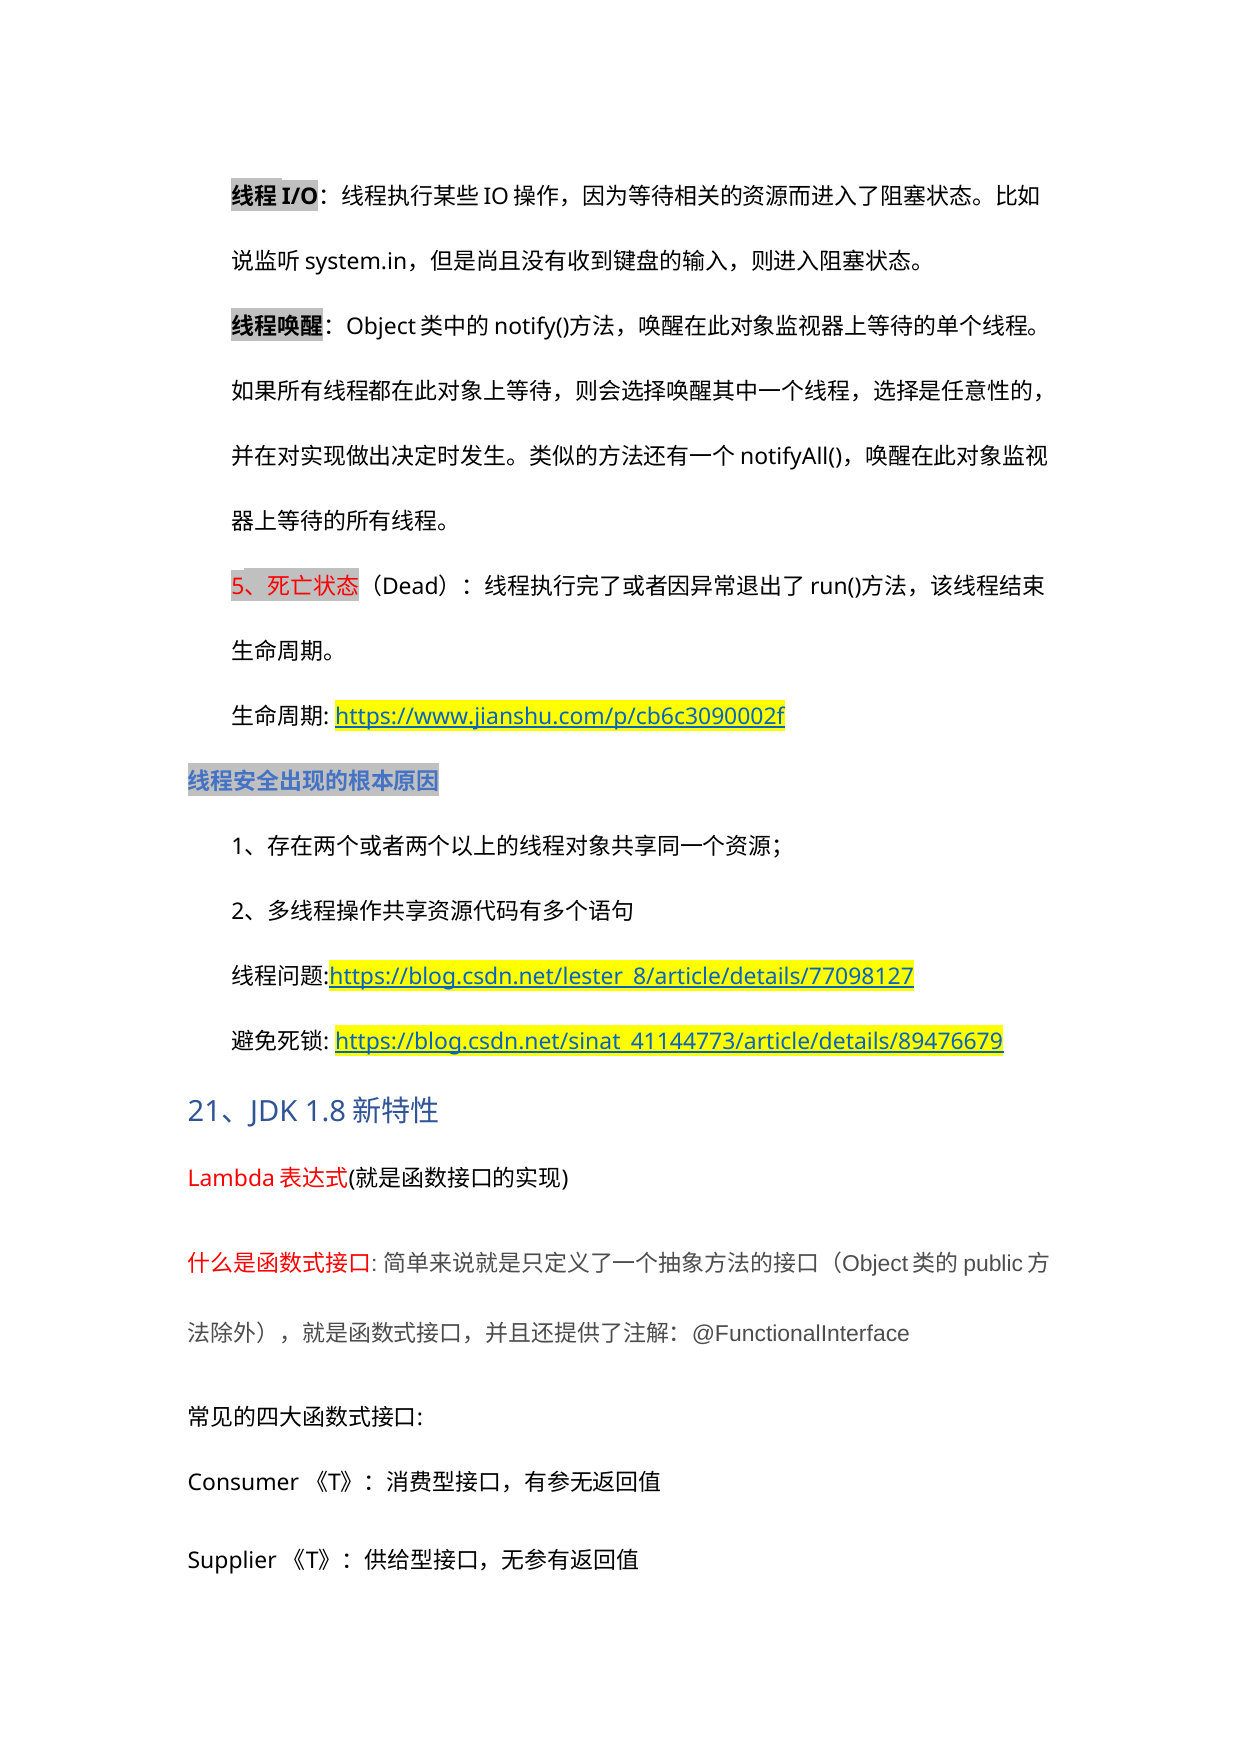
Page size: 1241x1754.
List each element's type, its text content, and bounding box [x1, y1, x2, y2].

text 常见的四大函数式接口: [187, 1383, 1053, 1448]
text 什么是函数式接口: 简单来说就是只定义了一个抽象方法的接口（Object类的public方法除外），就是函数式接口，并且还提供了注解：@FunctionalInterface [187, 1229, 1053, 1364]
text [231, 162, 1053, 552]
text Supplier 《T》：供给型接口，无参有返回值 [187, 1526, 1053, 1591]
text 线程问题:https://blog.csdn.net/lester_8/article/details/77098127 [187, 942, 1053, 1007]
text Lambda表达式(就是函数接口的实现) [187, 1144, 1053, 1209]
text 避免死锁: https://blog.csdn.net/sinat_41144773/article/details/89476679 [187, 1007, 1053, 1072]
text 线程安全出现的根本原因 [187, 747, 1053, 812]
subtitle 21、JDK 1.8新特性 [187, 1076, 1053, 1141]
text 5、死亡状态（Dead）：线程执行完了或者因异常退出了run()方法，该线程结束生命周期。 [231, 552, 1053, 682]
text 2、多线程操作共享资源代码有多个语句 [187, 877, 1053, 942]
text 1、存在两个或者两个以上的线程对象共享同一个资源； [187, 812, 1053, 877]
text 生命周期: https://www.jianshu.com/p/cb6c3090002f [231, 682, 1053, 747]
text Consumer 《T》：消费型接口，有参无返回值 [187, 1448, 1053, 1513]
